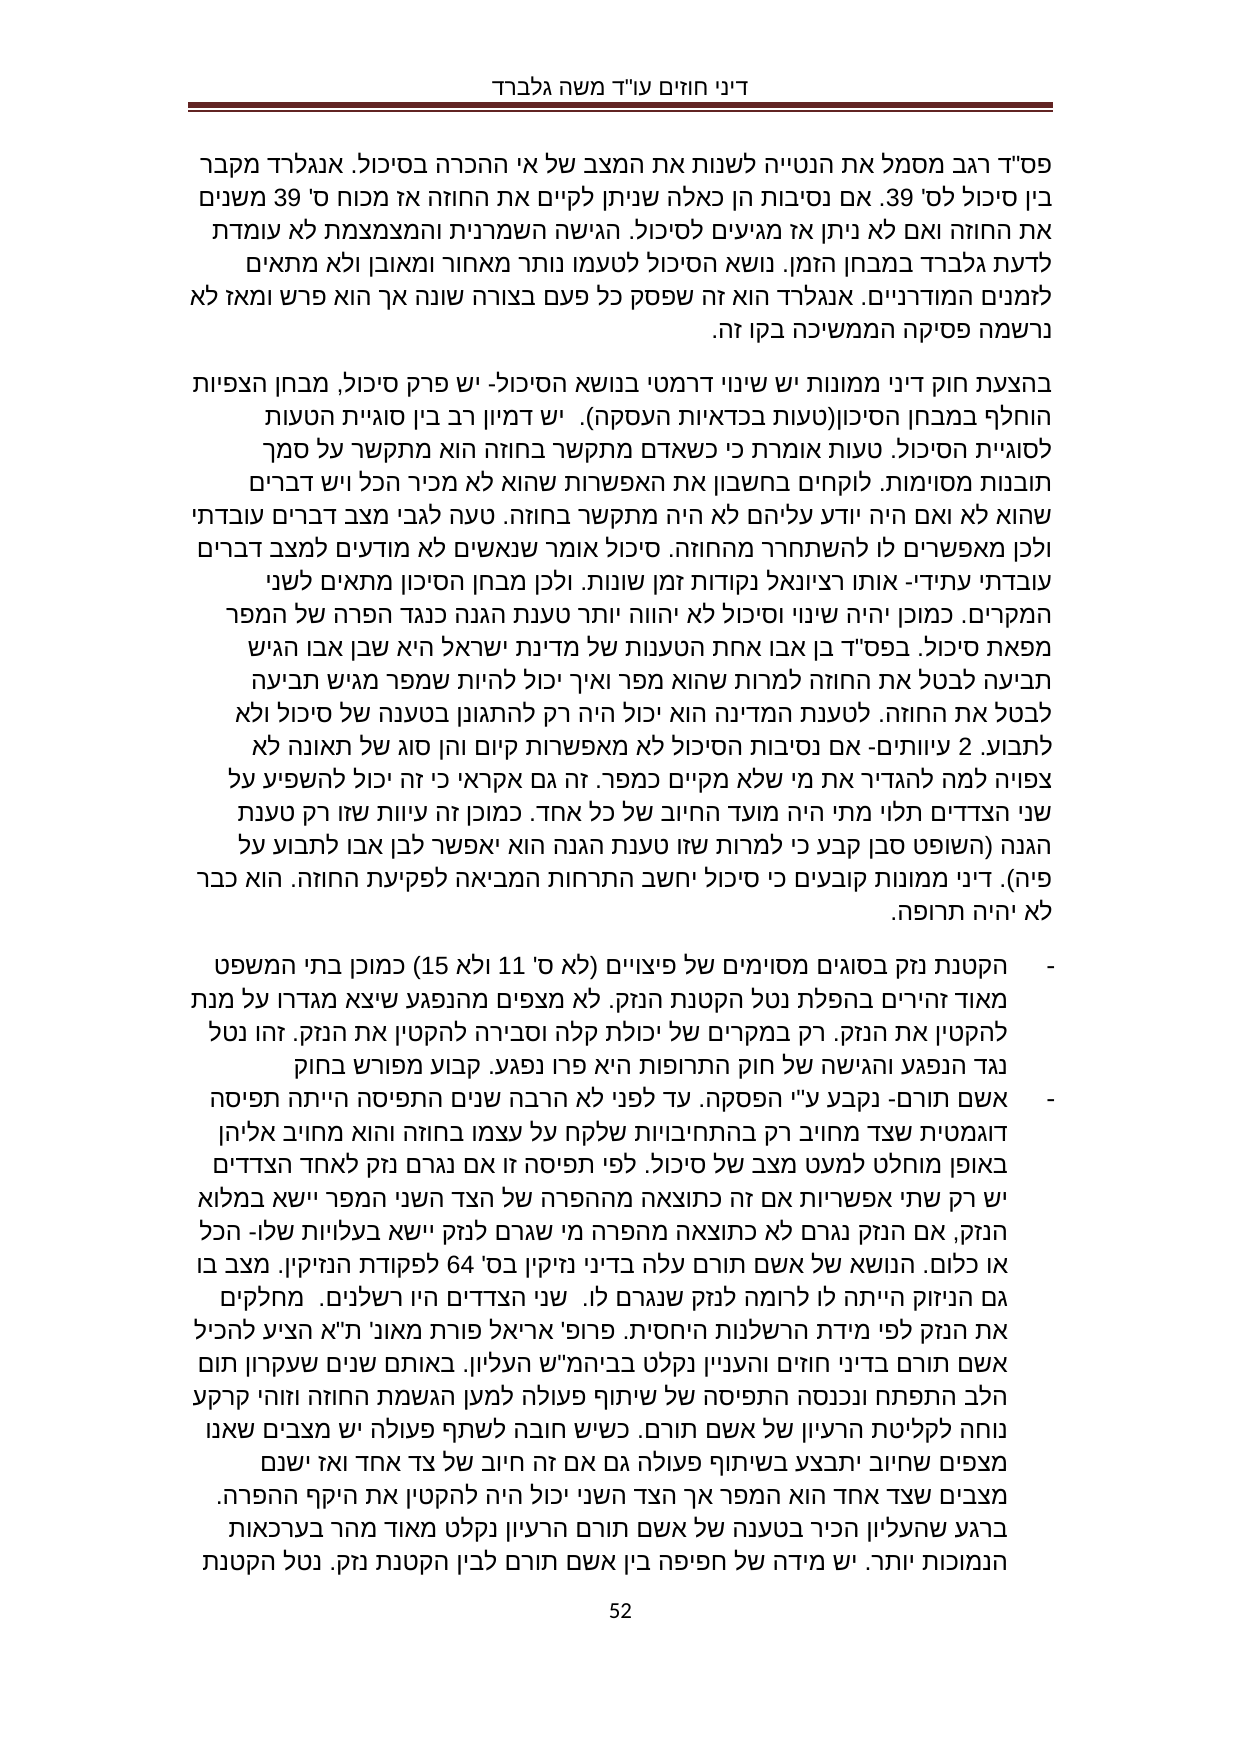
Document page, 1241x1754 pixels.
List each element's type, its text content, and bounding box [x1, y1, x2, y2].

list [187, 1084, 1046, 1576]
list הקטנת נזק בסוגים מסוימים של פיצויים (לא ס' 11 ולא 15) כמוכן בתי המשפט מאוד זהירים בהפלת נטל הקטנת הנזק. לא מצפים מהנפגע שיצא מגדרו על מנת להקטין את הנזק. רק במקרים של יכולת קלה וסבירה להקטין את הנזק. זהו נטל נגד הנפגע והגישה של חוק התרופות היא פרו נפגע. קבוע מפורש בחוק [187, 951, 1046, 1079]
text בהצעת חוק דיני ממונות יש שינוי דרמטי בנושא הסיכול- יש פרק סיכול, מבחן הצפיות הוחלף במבחן הסיכון(טעות בכדאיות העסקה). יש דמיון רב בין סוגיית הטעות לסוגיית הסיכול. טעות אומרת כי כשאדם מתקשר בחוזה הוא מתקשר על סמך תובנות מסוימות. לוקחים בחשבון את האפשרות שהוא לא מכיר הכל ויש דברים שהוא לא ואם היה יודע עליהם לא היה מתקשר בחוזה. טעה לגבי מצב דברים עובדתי ולכן מאפשרים לו להשתחרר מהחוזה. סיכול אומר שנאשים לא מודעים למצב דברים עובדתי עתידי- אותו רציונאל נקודות זמן שונות. ולכן מבחן הסיכון מתאים לשני המקרים. כמוכן יהיה שינוי וסיכול לא יהווה יותר טענת הגנה כנגד הפרה של המפר מפאת סיכול. בפס"ד בן אבו אחת הטענות של מדינת ישראל היא שבן אבו הגיש תביעה לבטל את החוזה למרות שהוא מפר ואיך יכול להיות שמפר מגיש תביעה לבטל את החוזה. לטענת המדינה הוא יכול היה רק להתגונן בטענה של סיכול ולא לתבוע. 2 עיוותים- אם נסיבות הסיכול לא מאפשרות קיום והן סוג של תאונה לא צפויה למה להגדיר את מי שלא מקיים כמפר. זה גם אקראי כי זה יכול להשפיע על שני הצדדים תלוי מתי היה מועד החיוב של כל אחד. כמוכן זה עיוות שזו רק טענת הגנה (השופט סבן קבע כי למרות שזו טענת הגנה הוא יאפשר לבן אבו לתבוע על פיה). דיני ממונות קובעים כי סיכול יחשב התרחות המביאה לפקיעת החוזה. הוא כבר לא יהיה תרופה. [187, 369, 1053, 926]
text פס"ד רגב מסמל את הנטייה לשנות את המצב של אי ההכרה בסיכול. אנגלרד מקבר בין סיכול לס' 39. אם נסיבות הן כאלה שניתן לקיים את החוזה אז מכוח ס' 39 משנים את החוזה ואם לא ניתן אז מגיעים לסיכול. הגישה השמרנית והמצמצמת לא עומדת לדעת גלברד במבחן הזמן. נושא הסיכול לטעמו נותר מאחור ומאובן ולא מתאים לזמנים המודרניים. אנגלרד הוא זה שפסק כל פעם בצורה שונה אך הוא פרש ומאז לא נרשמה פסיקה הממשיכה בקו זה. [187, 150, 1053, 344]
